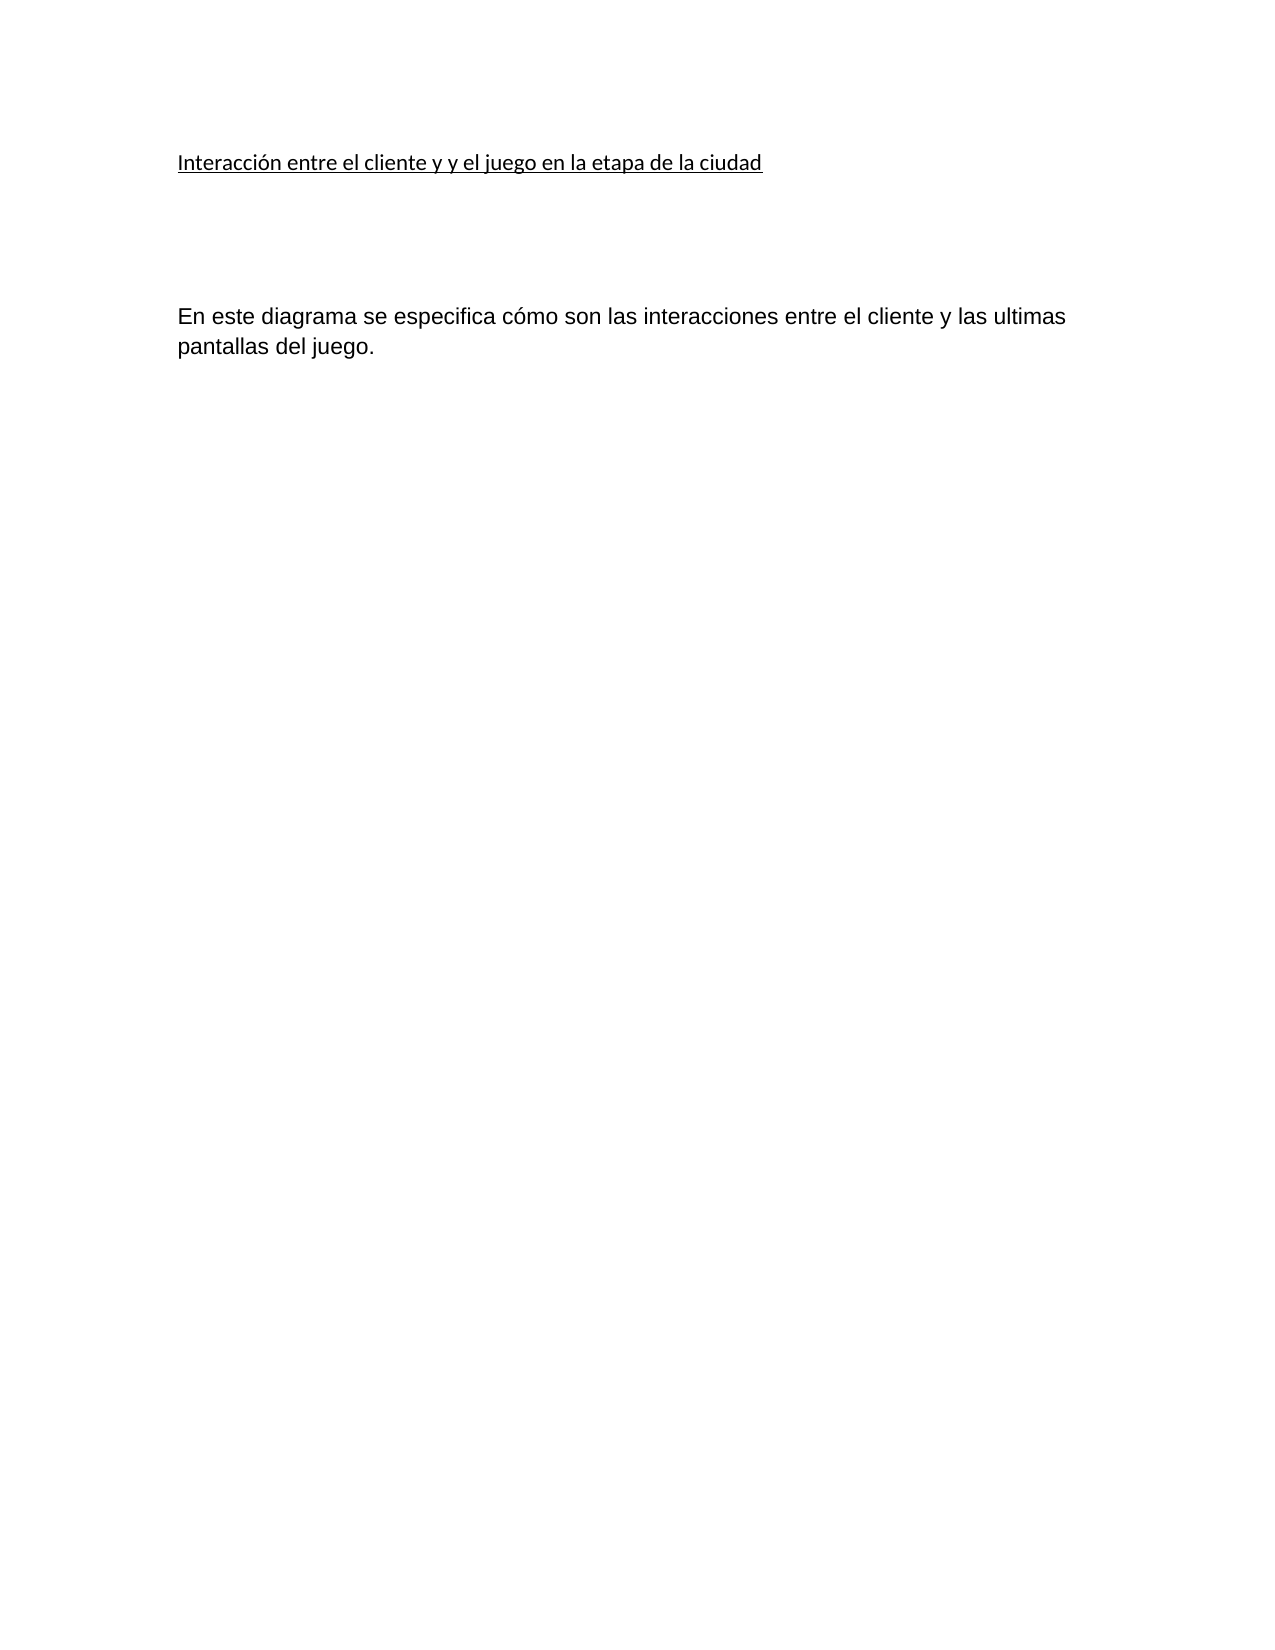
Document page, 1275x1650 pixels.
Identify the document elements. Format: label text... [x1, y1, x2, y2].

text En este diagrama se especifica cómo son las interacciones entre el cliente y las ultimas pantallas del juego. [177, 303, 1098, 359]
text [177, 148, 1098, 176]
